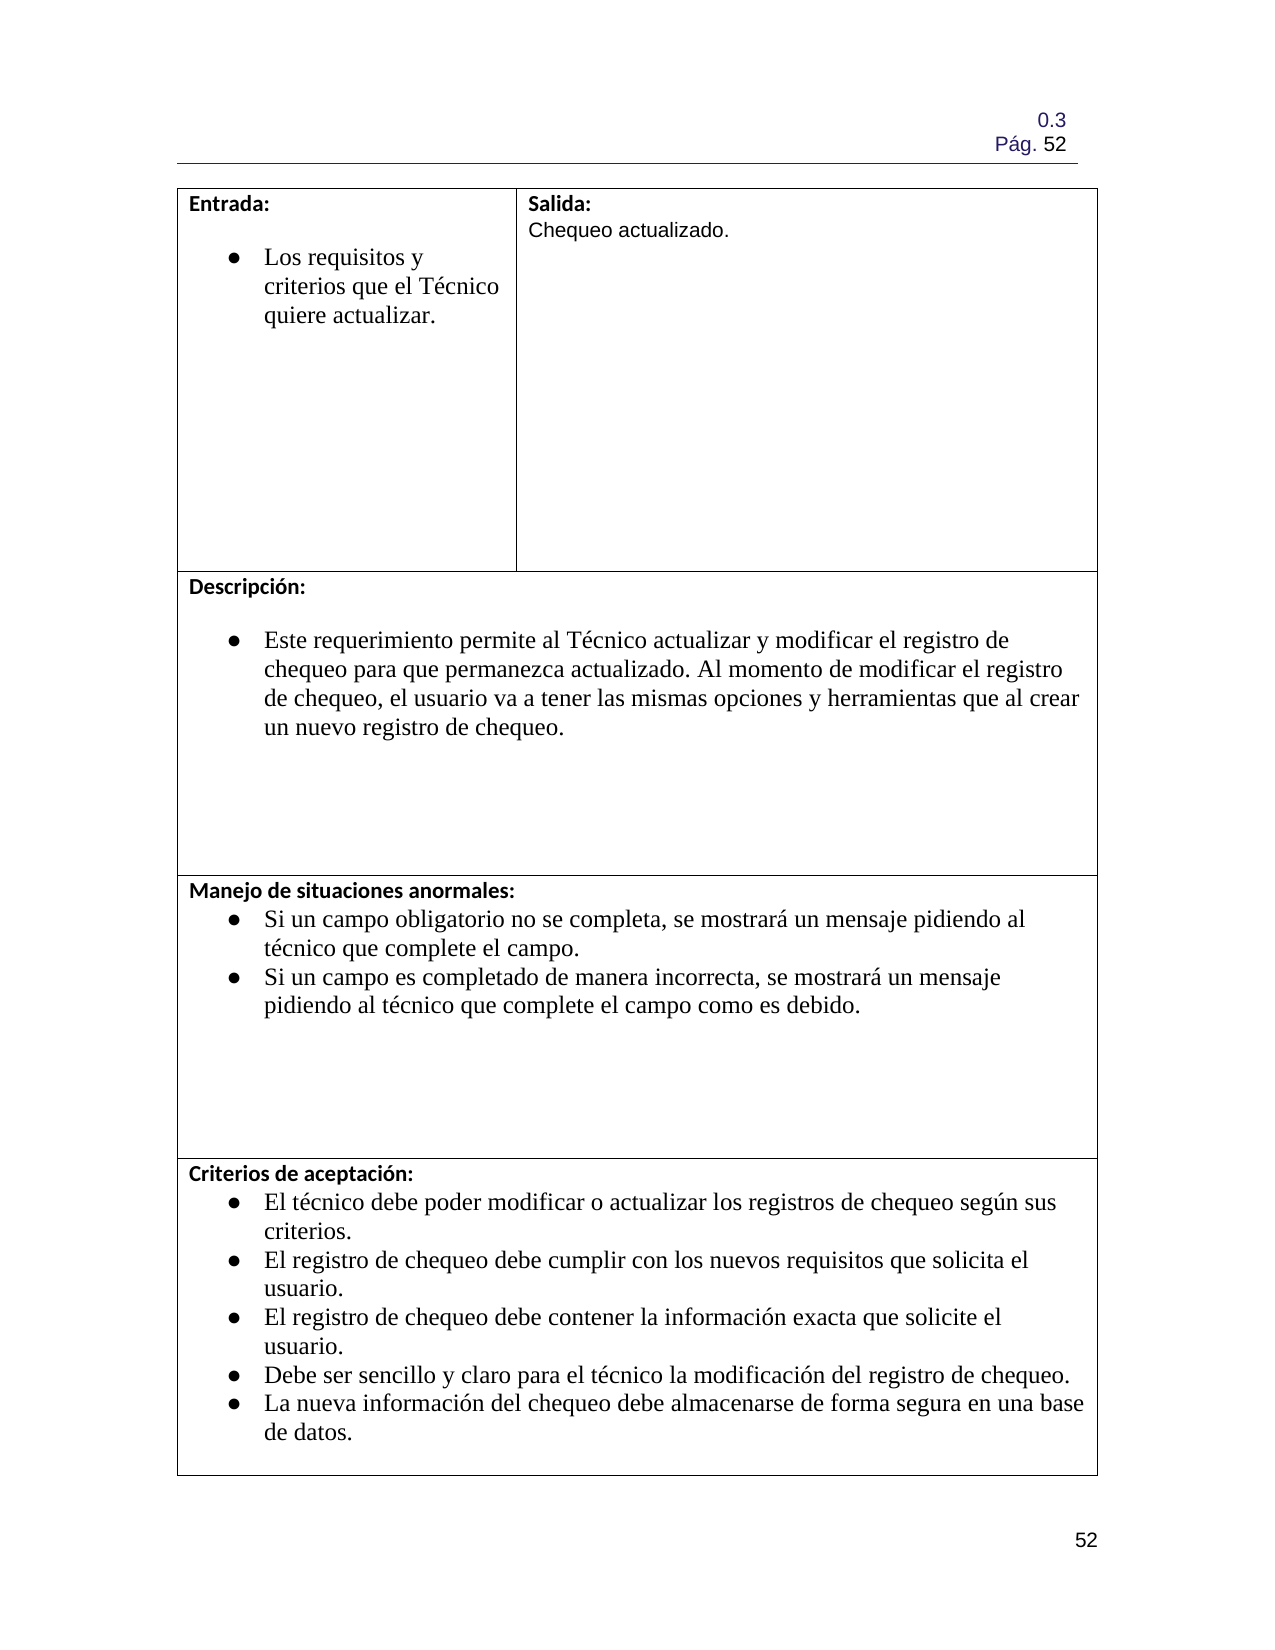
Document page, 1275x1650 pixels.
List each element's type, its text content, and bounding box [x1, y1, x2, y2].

table_cell Descripción: Este requerimiento permite al Técnico actualizar y modificar el registro de chequeo para que permanezca actualizado. Al momento de modificar el registro de chequeo, el usuario va a tener las mismas opciones y herramientas que al crear un nuevo registro de chequeo. [178, 572, 1097, 875]
table_cell Salida: Chequeo actualizado. [517, 189, 1097, 571]
table_cell Entrada: Los requisitos y criterios que el Técnico quiere actualizar. [178, 189, 516, 571]
table_cell Criterios de aceptación: El técnico debe poder modificar o actualizar los registros de chequeo según sus criterios. El registro de chequeo debe cumplir con los nuevos requisitos que solicita el usuario. El registro de chequeo debe contener la información exacta que solicite el usuario. Debe ser sencillo y claro para el técnico la modificación del registro de chequeo. La nueva información del chequeo debe almacenarse de forma segura en una base de datos. [178, 1159, 1097, 1475]
table_cell Manejo de situaciones anormales: Si un campo obligatorio no se completa, se mostrará un mensaje pidiendo al técnico que complete el campo. Si un campo es completado de manera incorrecta, se mostrará un mensaje pidiendo al técnico que complete el campo como es debido. [178, 876, 1097, 1158]
